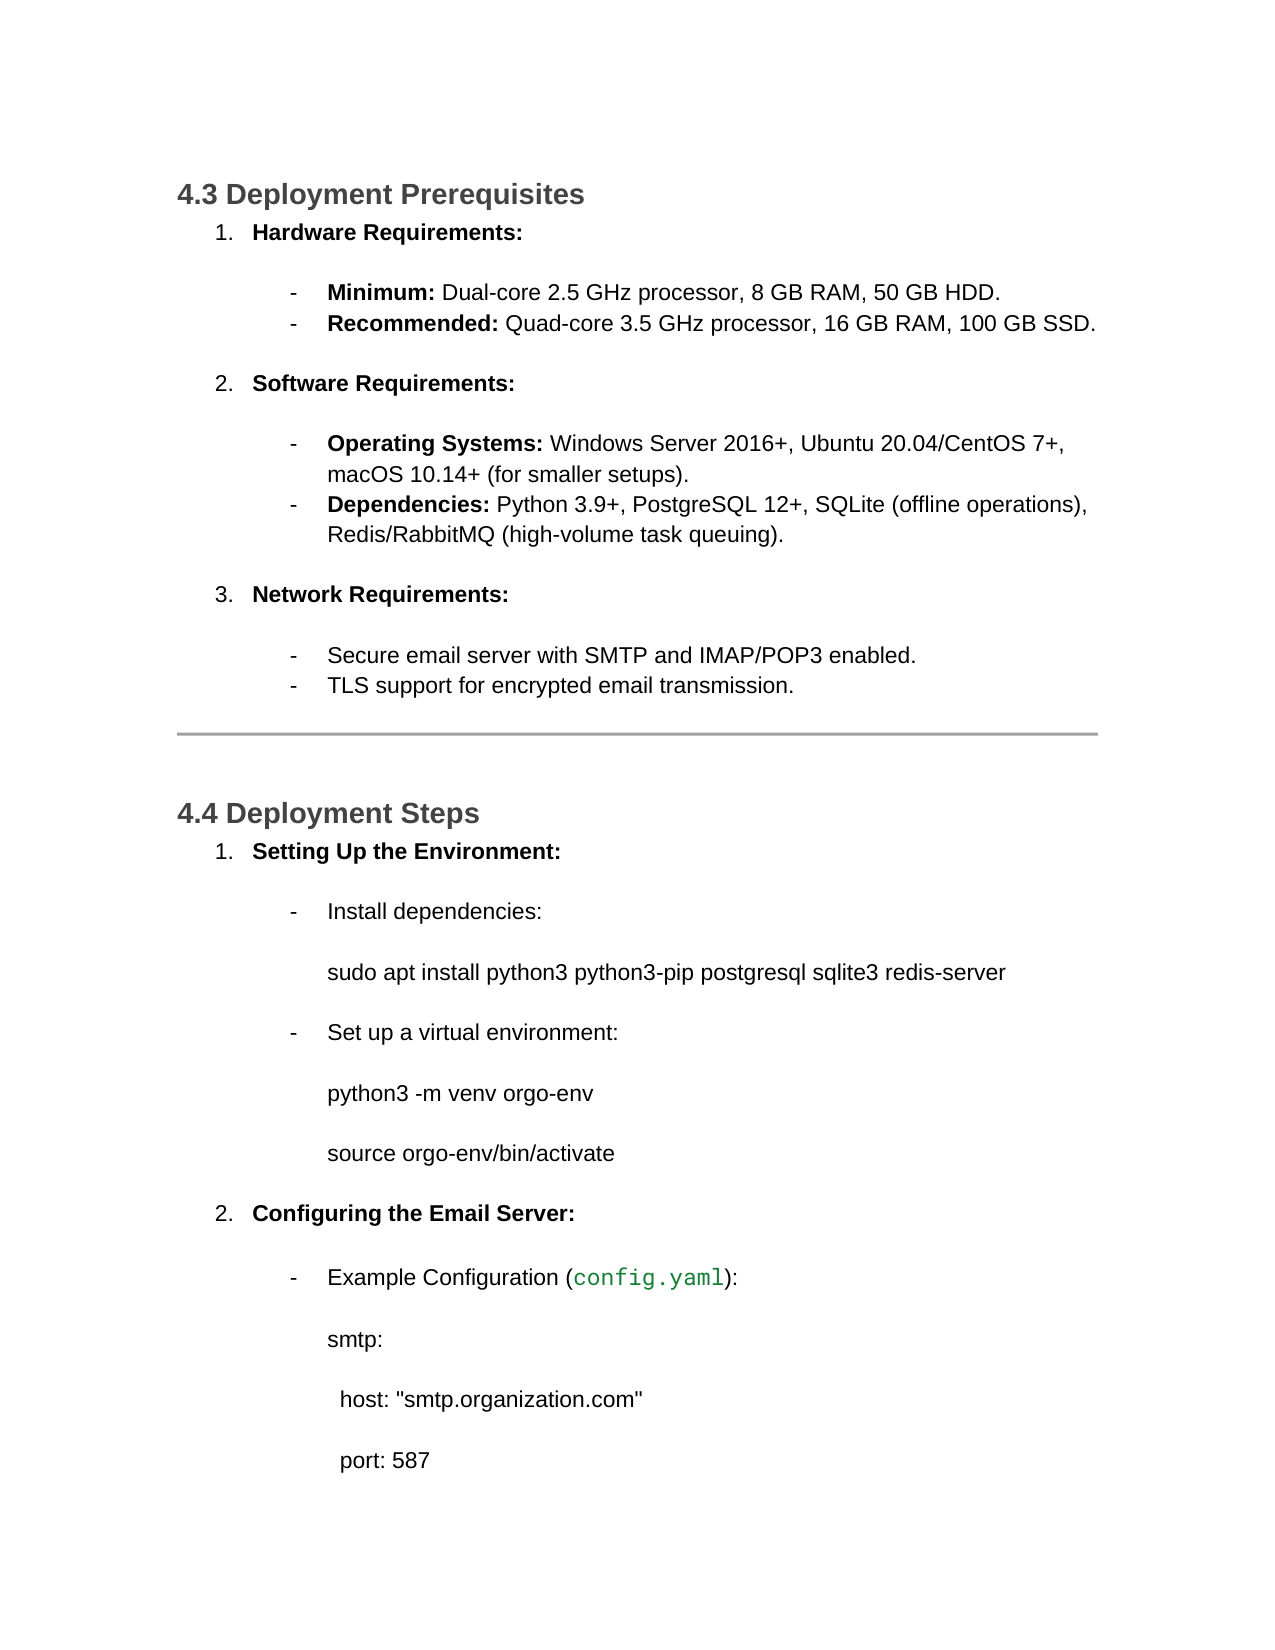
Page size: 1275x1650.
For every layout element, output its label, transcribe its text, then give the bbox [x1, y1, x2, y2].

list Operating Systems: Windows Server 2016+, Ubuntu 20.04/CentOS 7+, macOS 10.14+ (for smaller setups). [289, 430, 1098, 487]
list Hardware Requirements: [214, 219, 1098, 245]
list Minimum: Dual-core 2.5 GHz processor, 8 GB RAM, 50 GB HDD. [289, 279, 1098, 306]
list Install dependencies: [289, 898, 1098, 925]
list TLS support for encrypted email transmission. [289, 672, 1098, 698]
text smtp: [327, 1326, 1098, 1352]
text source orgo-env/bin/activate [327, 1140, 1098, 1166]
list Secure email server with SMTP and IMAP/POP3 enabled. [289, 642, 1098, 668]
list Setting Up the Environment: [214, 838, 1098, 864]
list Software Requirements: [214, 370, 1098, 396]
list Configuring the Email Server: [214, 1200, 1098, 1227]
list Example Configuration (config.yaml): [289, 1261, 1098, 1291]
text host: "smtp.organization.com" [327, 1386, 1098, 1412]
list Network Requirements: [214, 581, 1098, 608]
subtitle 4.4 Deployment Steps [177, 796, 1098, 829]
subtitle 4.3 Deployment Prerequisites [177, 177, 1098, 211]
text port: 587 [327, 1447, 1098, 1473]
list Dependencies: Python 3.9+, PostgreSQL 12+, SQLite (offline operations), Redis/RabbitMQ (high-volume task queuing). [289, 491, 1098, 547]
list Set up a virtual environment: [289, 1019, 1098, 1046]
list Recommended: Quad-core 3.5 GHz processor, 16 GB RAM, 100 GB SSD. [289, 309, 1098, 336]
text python3 -m venv orgo-env [327, 1079, 1098, 1106]
text sudo apt install python3 python3-pip postgresql sqlite3 redis-server [327, 959, 1098, 985]
